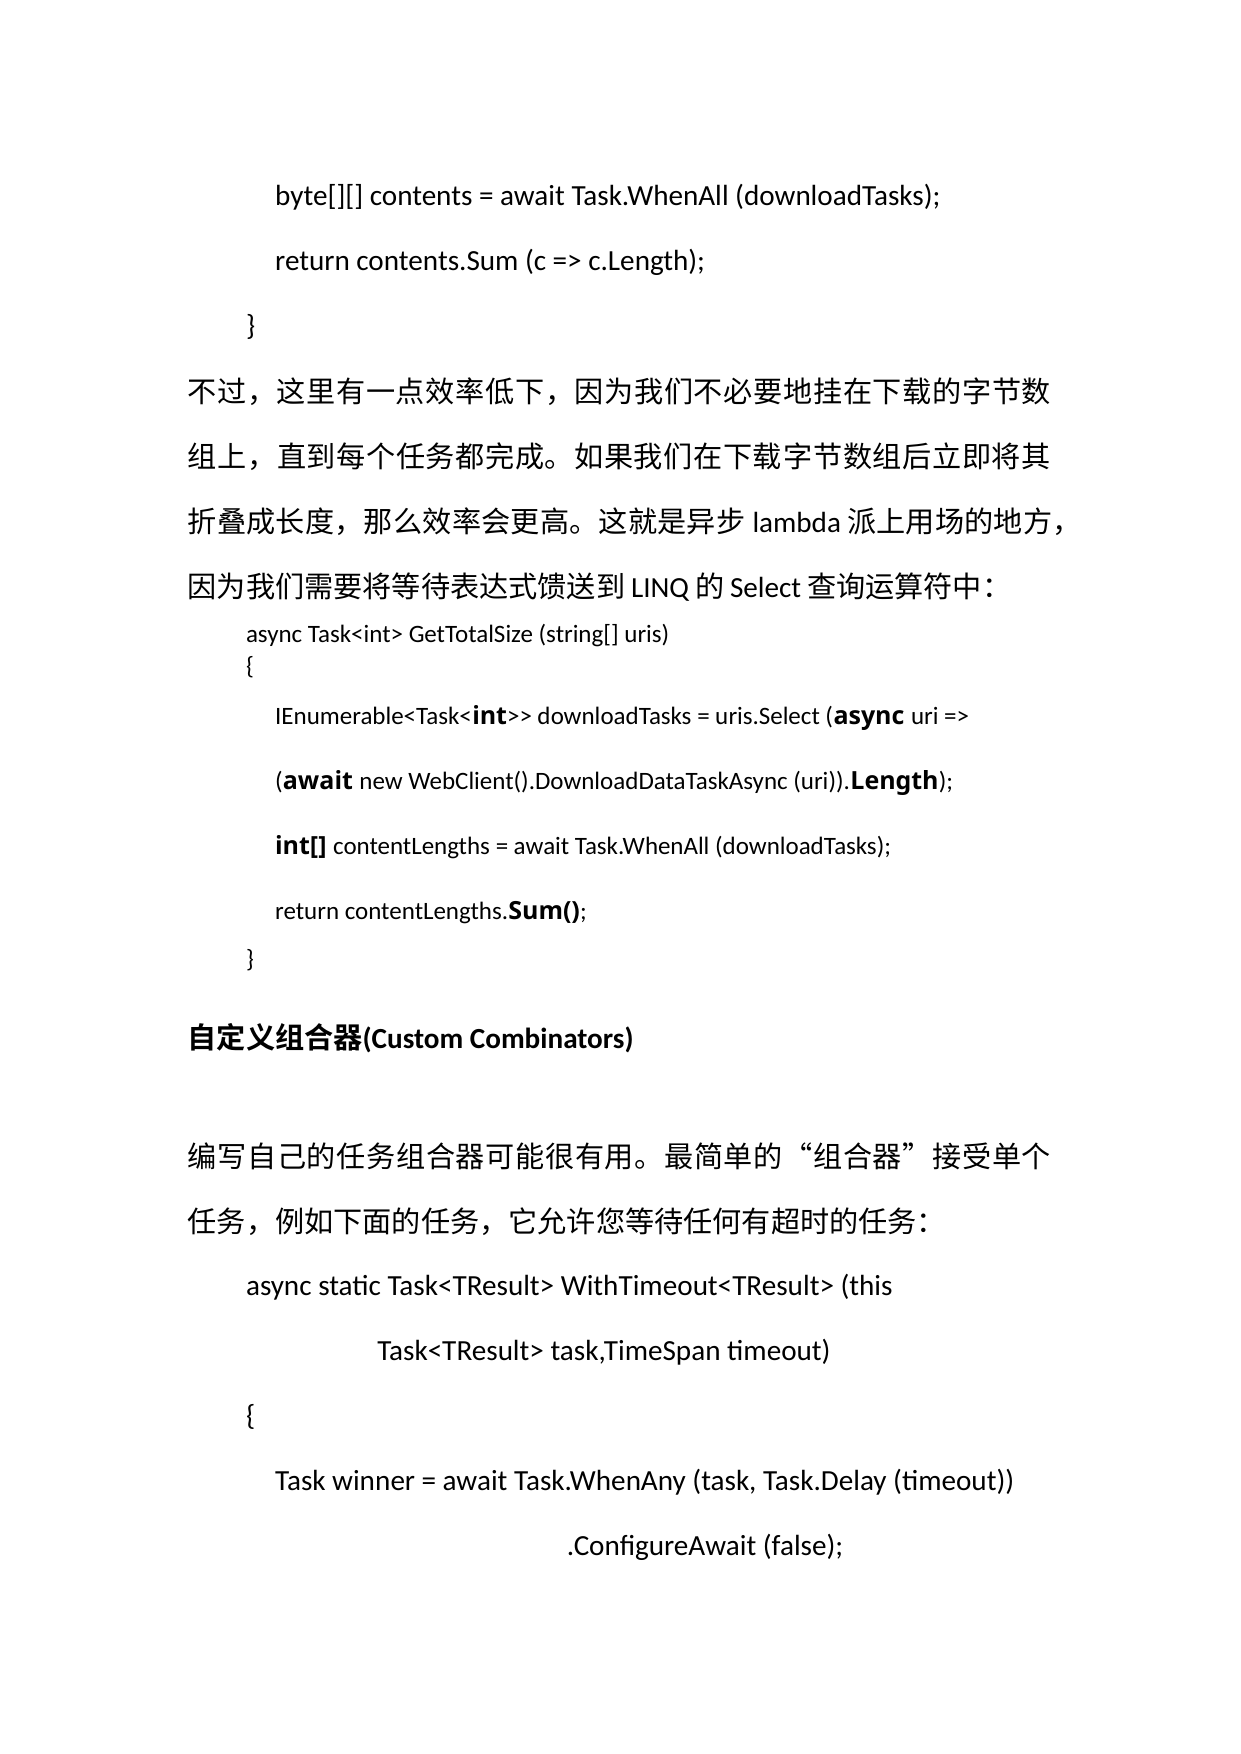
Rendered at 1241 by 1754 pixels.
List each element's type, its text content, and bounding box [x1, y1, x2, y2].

subtitle 自定义组合器(Custom Combinators) [187, 1004, 1053, 1069]
text } [246, 292, 1053, 357]
text .ConfigureAwait (false); [275, 1512, 1053, 1577]
text async static Task<TResult> WithTimeout<TResult> (this Task<TResult> task,TimeSpan timeout) [246, 1252, 1053, 1382]
text byte[][] contents = await Task.WhenAll (downloadTasks); [275, 162, 1053, 227]
text IEnumerable<Task<int>> downloadTasks = uris.Select (async uri => [275, 682, 1053, 747]
text { [246, 649, 1053, 682]
text Task winner = await Task.WhenAny (task, Task.Delay (timeout)) [275, 1447, 1053, 1512]
text (await new WebClient().DownloadDataTaskAsync (uri)).Length); [275, 747, 1053, 812]
text int[] contentLengths = await Task.WhenAll (downloadTasks); [275, 812, 1053, 877]
text return contentLengths.Sum(); [275, 877, 1053, 942]
text 编写自己的任务组合器可能很有用。最简单的“组合器”接受单个任务，例如下面的任务，它允许您等待任何有超时的任务： [187, 1122, 1053, 1252]
text } [246, 942, 1053, 974]
text 不过，这里有一点效率低下，因为我们不必要地挂在下载的字节数组上，直到每个任务都完成。如果我们在下载字节数组后立即将其折叠成长度，那么效率会更高。这就是异步lambda派上用场的地方，因为我们需要将等待表达式馈送到LINQ的Select查询运算符中： [187, 357, 1053, 617]
text { [246, 1382, 1053, 1447]
text async Task<int> GetTotalSize (string[] uris) [246, 617, 1053, 649]
text return contents.Sum (c => c.Length); [275, 227, 1053, 292]
